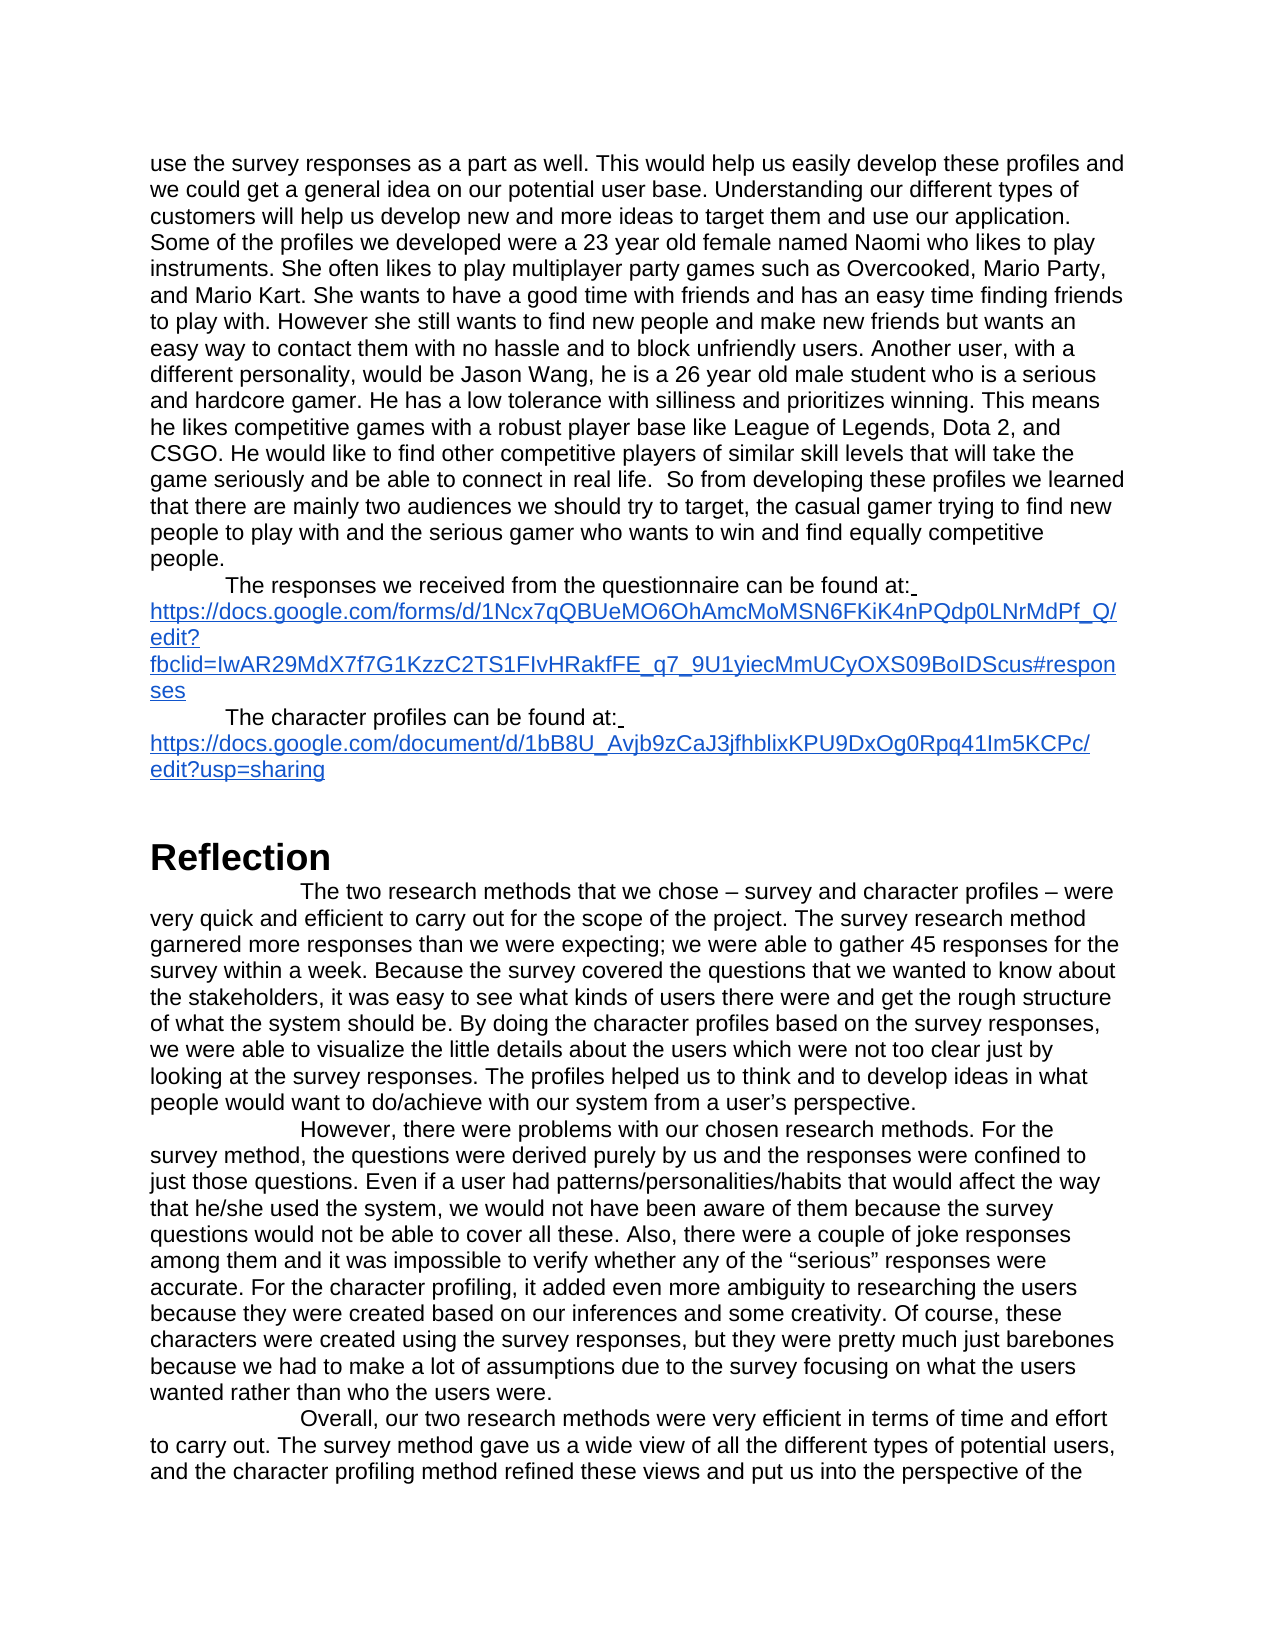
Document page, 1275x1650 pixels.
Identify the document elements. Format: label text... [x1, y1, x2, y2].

text The two research methods that we chose – survey and character profiles – were very quick and efficient to carry out for the scope of the project. The survey research method garnered more responses than we were expecting; we were able to gather 45 responses for the survey within a week. Because the survey covered the questions that we wanted to know about the stakeholders, it was easy to see what kinds of users there were and get the rough structure of what the system should be. By doing the character profiles based on the survey responses, we were able to visualize the little details about the users which were not too clear just by looking at the survey responses. The profiles helped us to think and to develop ideas in what people would want to do/achieve with our system from a user’s perspective. [150, 878, 1125, 1116]
text Reflection [150, 835, 1125, 878]
text The character profiles can be found at: https://docs.google.com/document/d/1bB8U_Avjb9zCaJ3jfhblixKPU9DxOg0Rpq41Im5KCPc/edit?usp=sharing [150, 703, 1125, 782]
text However, there were problems with our chosen research methods. For the survey method, the questions were derived purely by us and the responses were confined to just those questions. Even if a user had patterns/personalities/habits that would affect the way that he/she used the system, we would not have been aware of them because the survey questions would not be able to cover all these. Also, there were a couple of joke responses among them and it was impossible to verify whether any of the “serious” responses were accurate. For the character profiling, it added even more ambiguity to researching the users because they were created based on our inferences and some creativity. Of course, these characters were created using the survey responses, but they were pretty much just barebones because we had to make a lot of assumptions due to the survey focusing on what the users wanted rather than who the users were. [150, 1116, 1125, 1405]
text The responses we received from the questionnaire can be found at: https://docs.google.com/forms/d/1Ncx7qQBUeMO6OhAmcMoMSN6FKiK4nPQdp0LNrMdPf_Q/edit?fbclid=IwAR29MdX7f7G1KzzC2TS1FIvHRakfFE_q7_9U1yiecMmUCyOXS09BoIDScus#responses [150, 572, 1125, 703]
